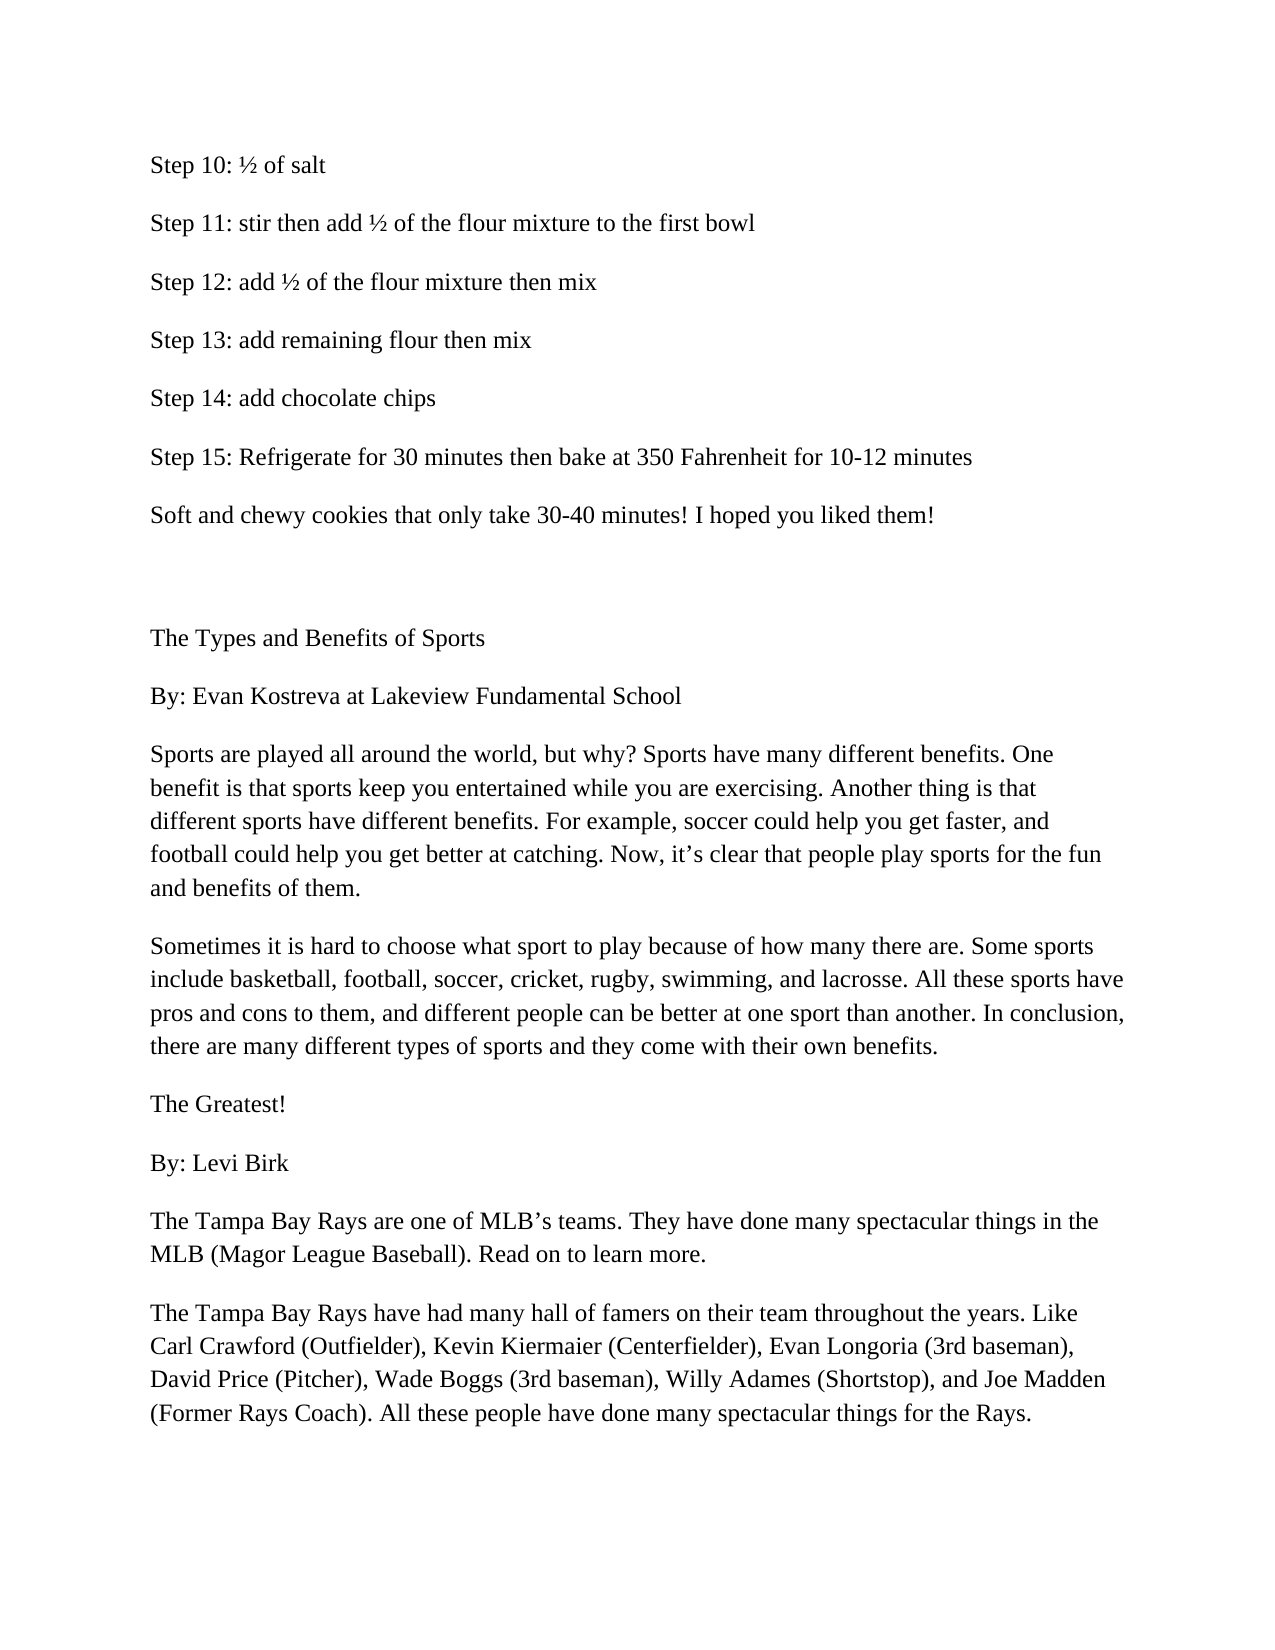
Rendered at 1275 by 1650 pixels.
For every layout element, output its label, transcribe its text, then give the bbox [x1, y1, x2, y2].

text The Types and Benefits of Sports [150, 623, 1125, 652]
text Step 12: add ½ of the flour mixture then mix [150, 267, 1125, 295]
text Step 10: ½ of salt [150, 150, 1125, 179]
text By: Evan Kostreva at Lakeview Fundamental School [150, 681, 1125, 710]
text By: Levi Birk [150, 1148, 1125, 1177]
text The Tampa Bay Rays are one of MLB’s teams. They have done many spectacular things in the MLB (Magor League Baseball). Read on to learn more. [150, 1206, 1125, 1268]
text The Tampa Bay Rays have had many hall of famers on their team throughout the years. Like Carl Crawford (Outfielder), Kevin Kiermaier (Centerfielder), Evan Longoria (3rd baseman), David Price (Pitcher), Wade Boggs (3rd baseman), Willy Adames (Shortstop), and Joe Madden (Former Rays Coach). All these people have done many spectacular things for the Rays. [150, 1298, 1125, 1427]
text Step 15: Refrigerate for 30 minutes then bake at 350 Fahrenheit for 10-12 minutes [150, 442, 1125, 470]
text The Greatest! [150, 1089, 1125, 1118]
text Step 13: add remaining flour then mix [150, 325, 1125, 354]
text Step 14: add chocolate chips [150, 383, 1125, 412]
text Sports are played all around the world, but why? Sports have many different benefits. One benefit is that sports keep you entertained while you are exercising. Another thing is that different sports have different benefits. For example, soccer could help you get faster, and football could help you get better at catching. Now, it’s clear that people play sports for the fun and benefits of them. [150, 739, 1125, 902]
text Soft and chewy cookies that only take 30-40 minutes! I hoped you liked them! [150, 500, 1125, 529]
text Sometimes it is hard to choose what sport to play because of how many there are. Some sports include basketball, football, soccer, cricket, rugby, swimming, and lacrosse. All these sports have pros and cons to them, and different people can be better at one sport than another. In conclusion, there are many different types of sports and they come with their own benefits. [150, 931, 1125, 1060]
text Step 11: stir then add ½ of the flour mixture to the first bowl [150, 208, 1125, 237]
